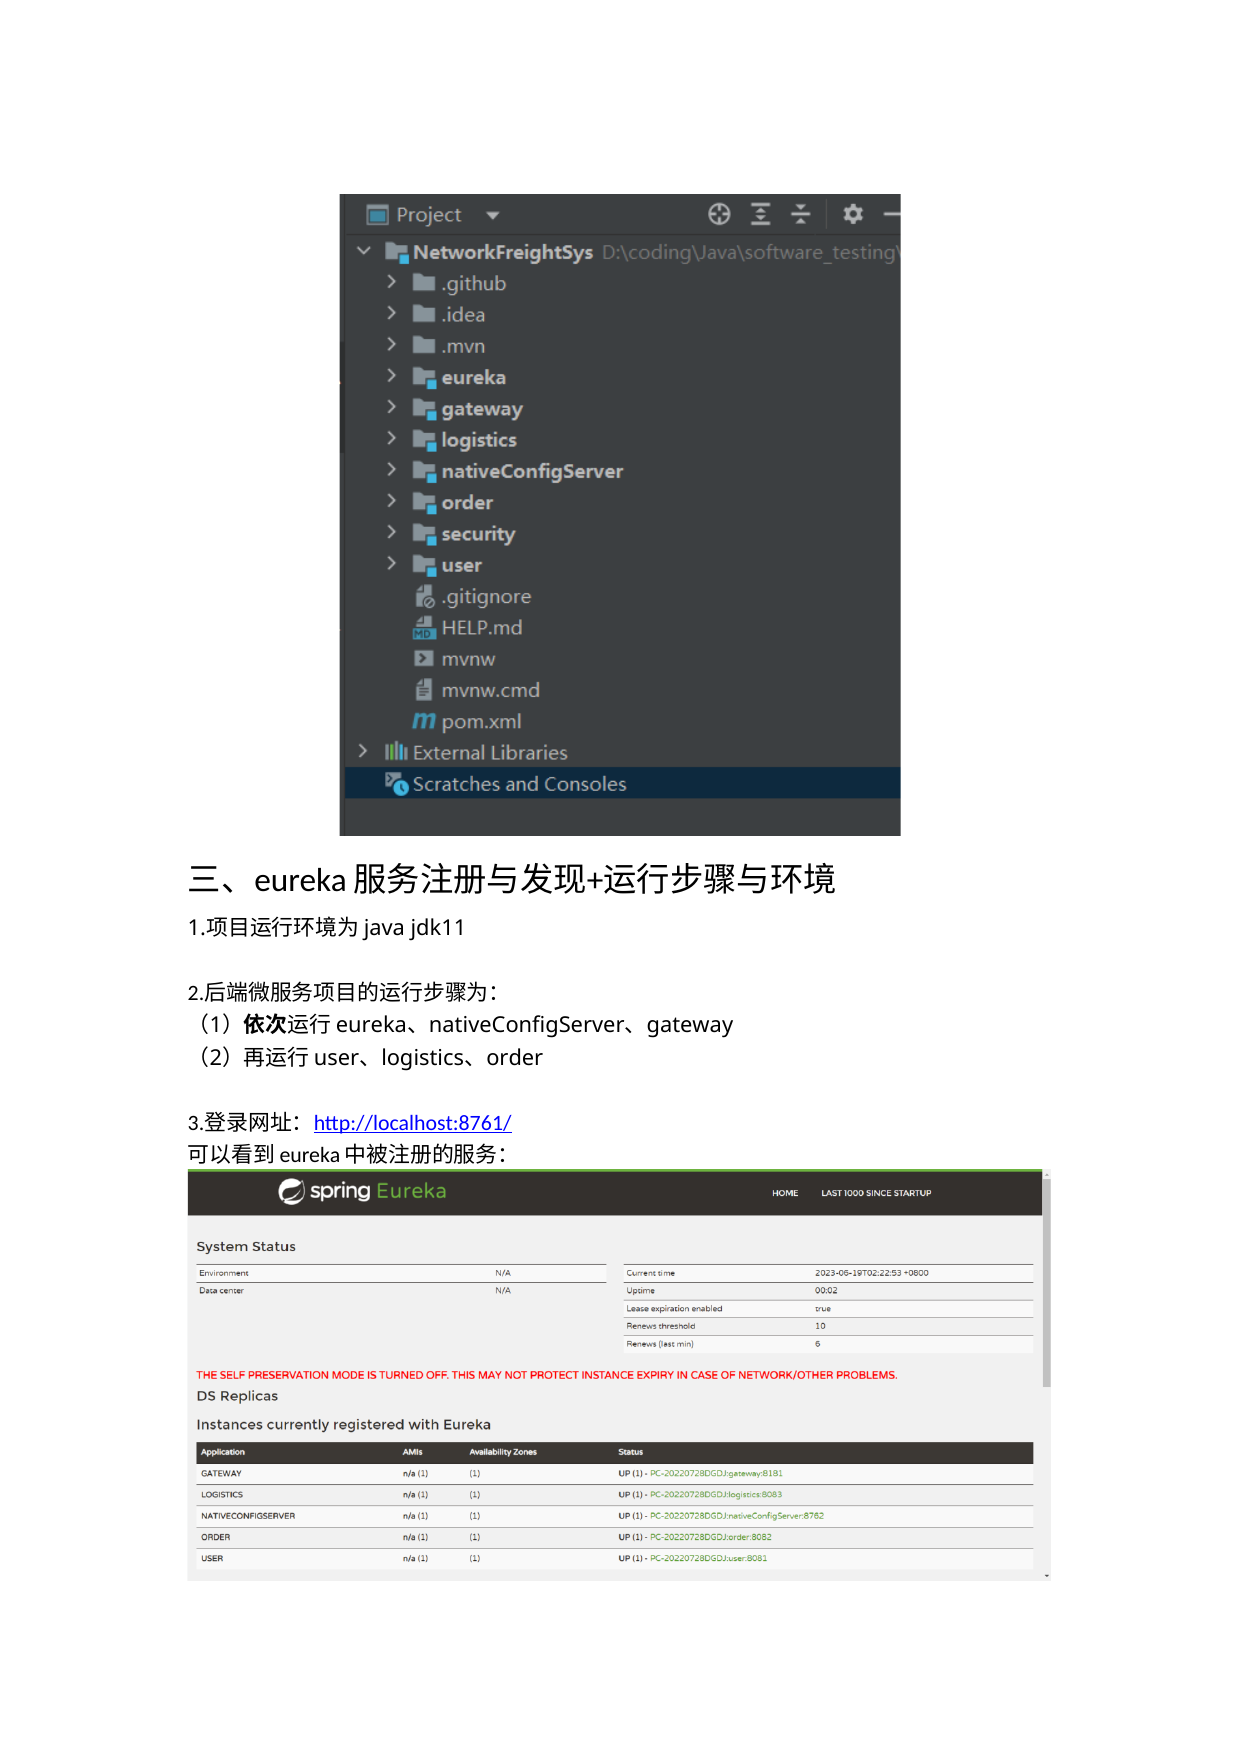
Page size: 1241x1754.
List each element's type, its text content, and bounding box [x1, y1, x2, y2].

picture [187, 1169, 1051, 1581]
picture [339, 194, 901, 836]
text 可以看到eureka中被注册的服务： [187, 1137, 1053, 1169]
text 3.登录网址：http://localhost:8761/ [187, 1104, 1053, 1137]
text （2）再运行user、logistics、order [187, 1039, 1053, 1072]
list eureka服务注册与发现+运行步骤与环境 [187, 844, 1053, 909]
text 1.项目运行环境为java jdk11 [187, 909, 1053, 942]
text 2.后端微服务项目的运行步骤为： [187, 974, 1053, 1007]
text （1）依次运行eureka、nativeConfigServer、gateway [187, 1007, 1053, 1039]
